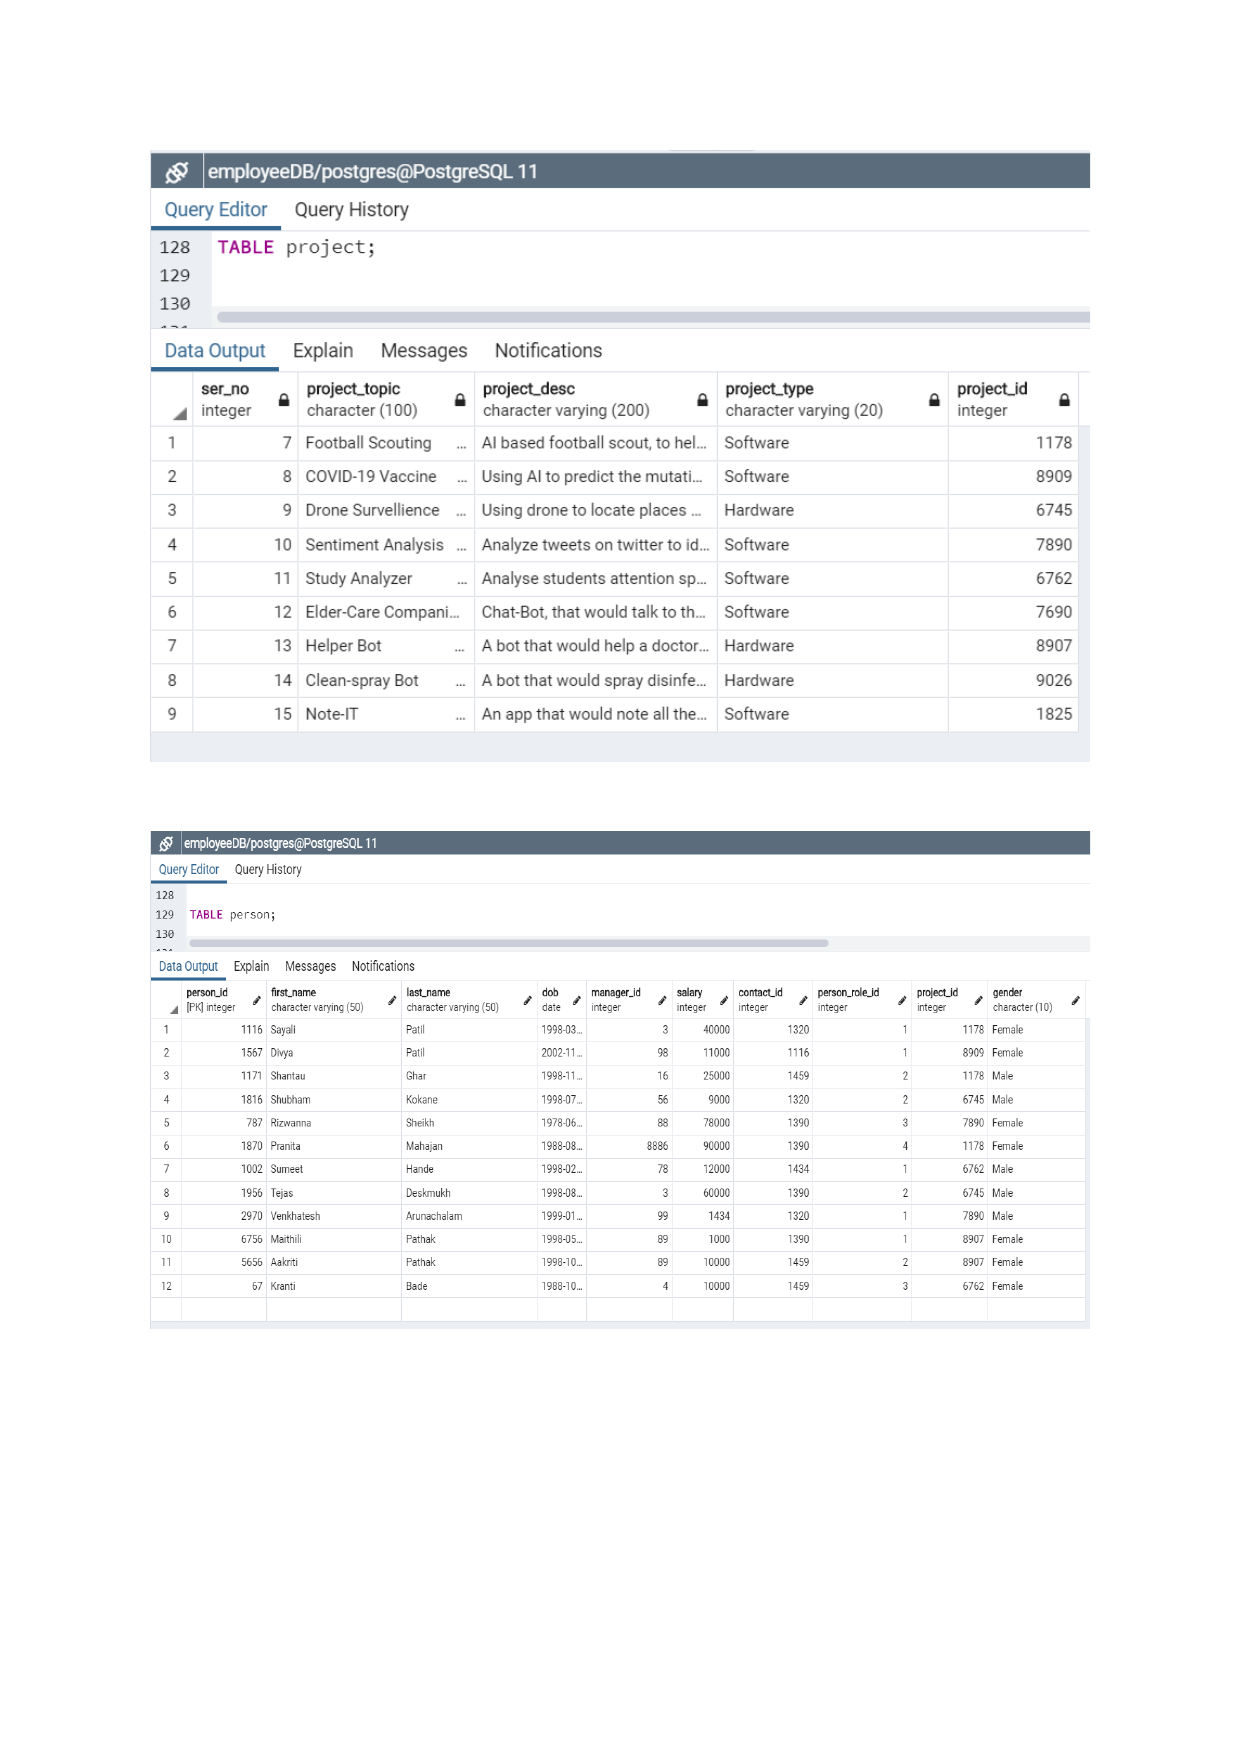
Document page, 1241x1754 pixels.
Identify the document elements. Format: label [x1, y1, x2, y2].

picture [150, 831, 1091, 1329]
picture [150, 150, 1091, 762]
